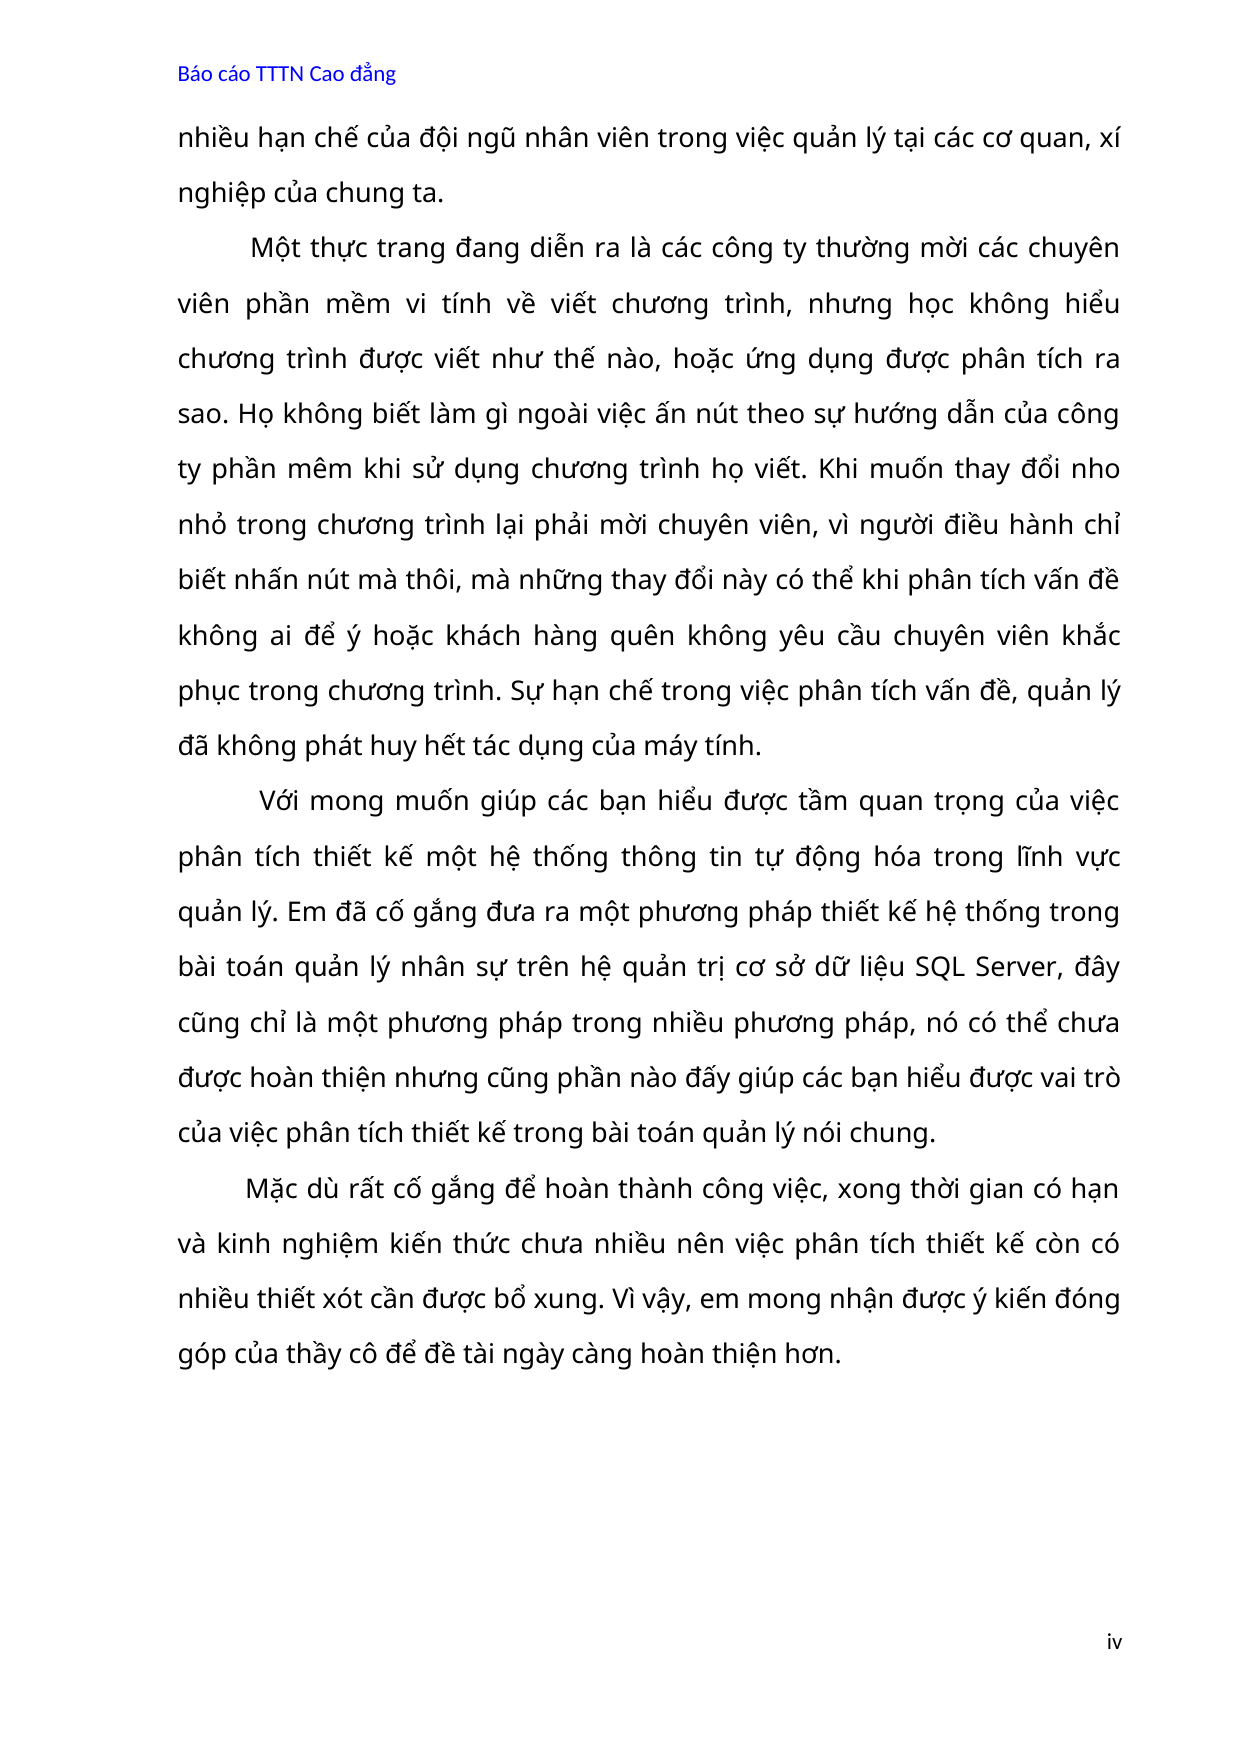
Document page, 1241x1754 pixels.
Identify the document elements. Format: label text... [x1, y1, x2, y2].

text Một thực trang đang diễn ra là các công ty thường mời các chuyên viên phần mềm vi tính về viết chương trình, nhưng học không hiểu chương trình được viết như thế nào, hoặc ứng dụng được phân tích ra sao. Họ không biết làm gì ngoài việc ấn nút theo sự hướng dẫn của công ty phần mêm khi sử dụng chương trình họ viết. Khi muốn thay đổi nho nhỏ trong chương trình lại phải mời chuyên viên, vì người điều hành chỉ biết nhấn nút mà thôi, mà những thay đổi này có thể khi phân tích vấn đề không ai để ý hoặc khách hàng quên không yêu cầu chuyên viên khắc phục trong chương trình. Sự hạn chế trong việc phân tích vấn đề, quản lý đã không phát huy hết tác dụng của máy tính. [177, 229, 1122, 763]
text Với mong muốn giúp các bạn hiểu được tầm quan trọng của việc phân tích thiết kế một hệ thống thông tin tự động hóa trong lĩnh vực quản lý. Em đã cố gắng đưa ra một phương pháp thiết kế hệ thống trong bài toán quản lý nhân sự trên hệ quản trị cơ sở dữ liệu SQL Server, đây cũng chỉ là một phương pháp trong nhiều phương pháp, nó có thể chưa được hoàn thiện nhưng cũng phần nào đấy giúp các bạn hiểu được vai trò của việc phân tích thiết kế trong bài toán quản lý nói chung. [177, 782, 1122, 1151]
text Mặc dù rất cố gắng để hoàn thành công việc, xong thời gian có hạn và kinh nghiệm kiến thức chưa nhiều nên việc phân tích thiết kế còn có nhiều thiết xót cần được bổ xung. Vì vậy, em mong nhận được ý kiến đóng góp của thầy cô để đề tài ngày càng hoàn thiện hơn. [177, 1169, 1122, 1372]
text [177, 118, 1122, 210]
